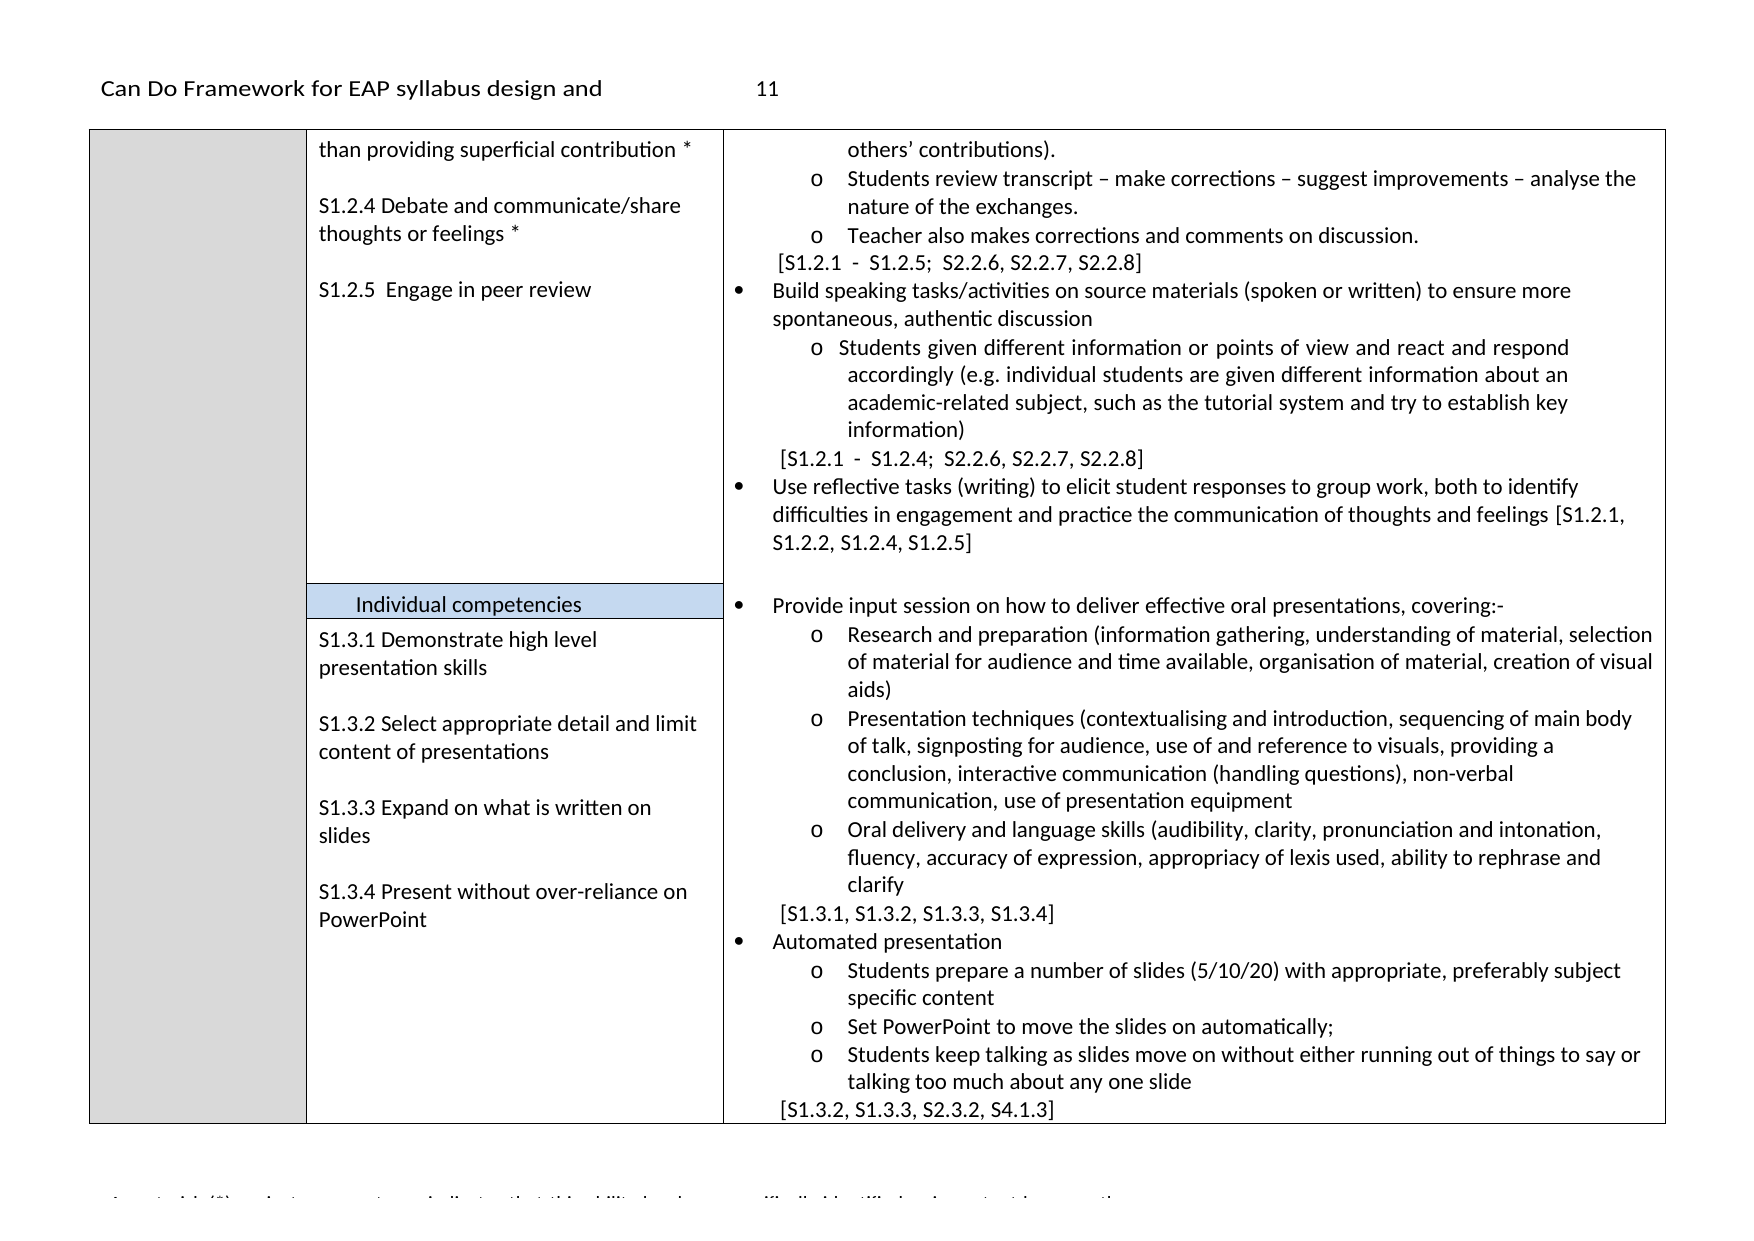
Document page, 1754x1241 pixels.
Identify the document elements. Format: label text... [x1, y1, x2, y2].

table_cell Individual competencies [307, 584, 723, 618]
table_cell Provide input session on how to deliver effective oral presentations, covering:- Research and preparation (information gathering, understanding of material, selection of material for audience and time available, organisation of material, creation of visual aids) Presentation techniques (contextualising and introduction, sequencing of main body of talk, signposting for audience, use of and reference to visuals, providing a conclusion, interactive communication (handling questions), non-verbal communication, use of presentation equipment Oral delivery and language skills (audibility, clarity, pronunciation and intonation, fluency, accuracy of expression, appropriacy of lexis used, ability to rephrase and clarify [S1.3.1, S1.3.2, S1.3.3, S1.3.4] Automated presentation Students prepare a number of slides (5/10/20) with appropriate, preferably subject specific content Set PowerPoint to move the slides on automatically; Students keep talking as slides move on without either running out of things to say or talking too much about any one slide [S1.3.2, S1.3.3, S2.3.2, S4.1.3] [724, 592, 1665, 1123]
table_header others’ contributions). Students review transcript – make corrections – suggest improvements – analyse the nature of the exchanges. Teacher also makes corrections and comments on discussion. [S1.2.1 - S1.2.5; S2.2.6, S2.2.7, S2.2.8] Build speaking tasks/activities on source materials (spoken or written) to ensure more spontaneous, authentic discussion o Students given different information or points of view and react and respond accordingly (e.g. individual students are given different information about an academic-related subject, such as the tutorial system and try to establish key information) [S1.2.1 - S1.2.4; S2.2.6, S2.2.7, S2.2.8] Use reflective tasks (writing) to elicit student responses to group work, both to identify difficulties in engagement and practice the communication of thoughts and feelings [S1.2.1, S1.2.2, S1.2.4, S1.2.5] [724, 130, 1665, 583]
table_header [90, 130, 306, 1123]
table_cell S1.3.1 Demonstrate high level presentation skills S1.3.2 Select appropriate detail and limit content of presentations S1.3.3 Expand on what is written on slides S1.3.4 Present without over-reliance on PowerPoint [307, 619, 723, 1123]
table_header than providing superficial contribution * S1.2.4 Debate and communicate/share thoughts or feelings * S1.2.5 Engage in peer review [307, 130, 723, 583]
